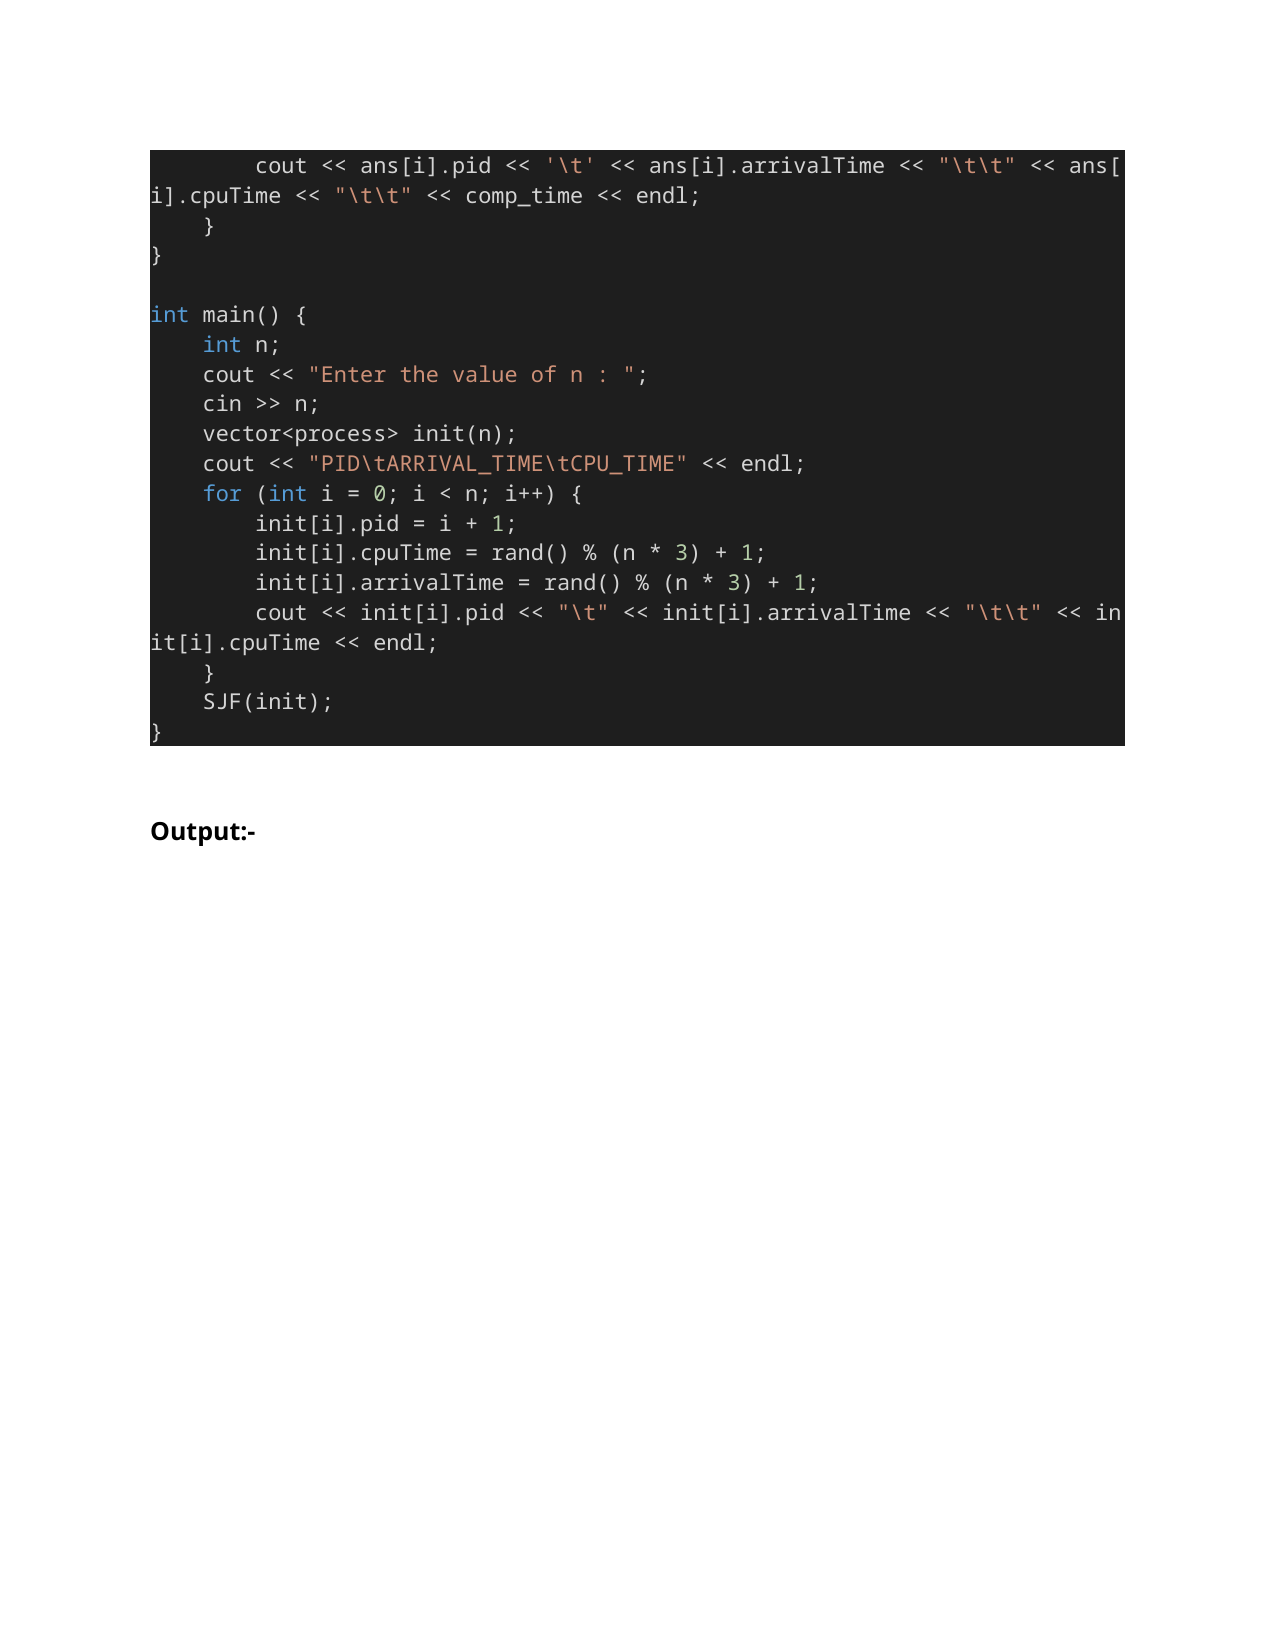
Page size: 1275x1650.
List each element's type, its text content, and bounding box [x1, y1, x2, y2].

text } [150, 239, 1125, 269]
text cout << "PID\tARRIVAL_TIME\tCPU_TIME" << endl; [150, 448, 1125, 478]
text init[i].arrivalTime = rand() % (n * 3) + 1; [150, 567, 1125, 597]
text } [150, 716, 1125, 746]
text int n; [150, 329, 1125, 358]
text cout << "Enter the value of n : "; [150, 358, 1125, 388]
text init[i].pid = i + 1; [150, 507, 1125, 537]
text init[i].cpuTime = rand() % (n * 3) + 1; [150, 537, 1125, 567]
text } [150, 209, 1125, 239]
text cout << ans[i].pid << '\t' << ans[i].arrivalTime << "\t\t" << ans[i].cpuTime << "\t\t" << comp_time << endl; [150, 150, 1125, 209]
text vector<process> init(n); [150, 418, 1125, 448]
text SJF(init); [150, 686, 1125, 716]
text cout << init[i].pid << "\t" << init[i].arrivalTime << "\t\t" << init[i].cpuTime << endl; [150, 597, 1125, 656]
text Output:- [150, 814, 1125, 848]
text } [150, 656, 1125, 686]
text cin >> n; [150, 388, 1125, 418]
text int main() { [150, 299, 1125, 329]
text for (int i = 0; i < n; i++) { [150, 478, 1125, 507]
